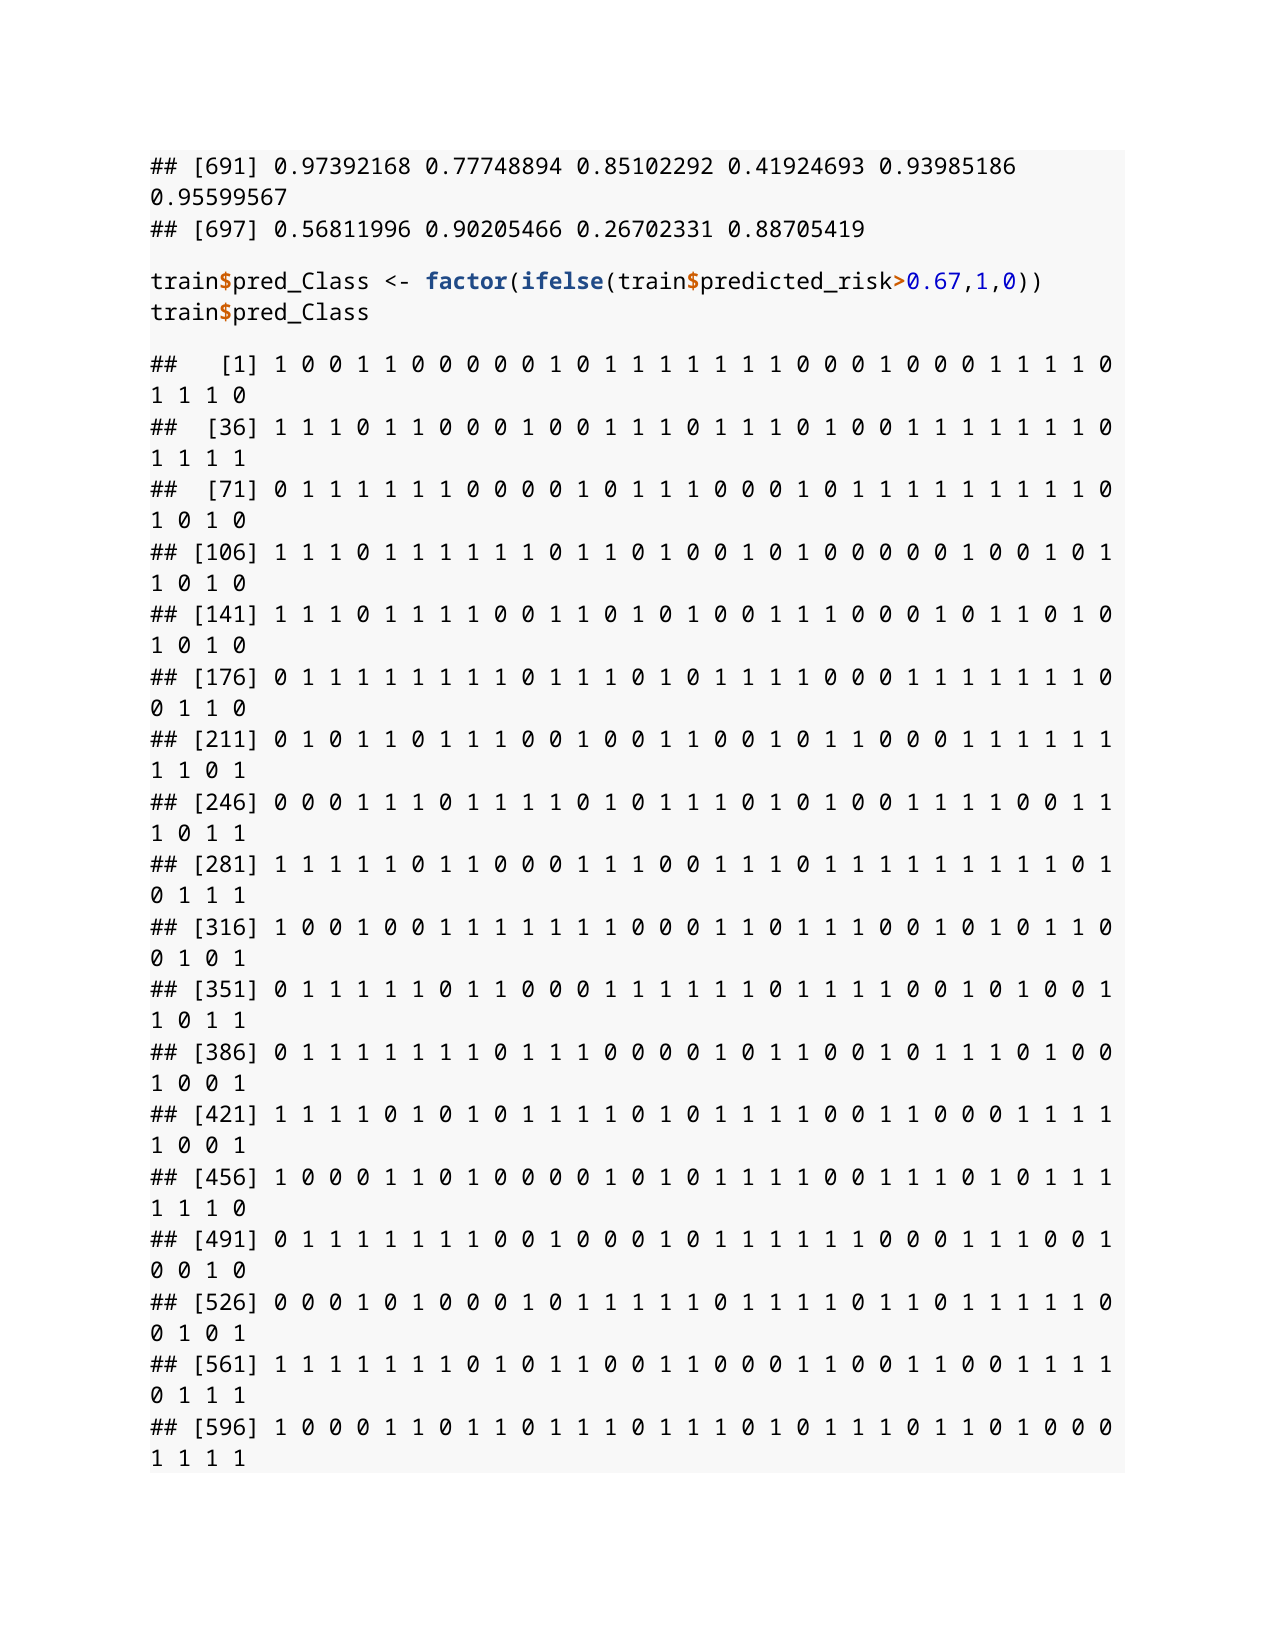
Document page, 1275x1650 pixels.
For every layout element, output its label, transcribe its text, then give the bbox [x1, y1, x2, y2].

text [150, 348, 1125, 1473]
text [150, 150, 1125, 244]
text train$pred_Class <- factor(ifelse(train$predicted_risk>0.67,1,0)) train$pred_Class [150, 264, 1125, 327]
